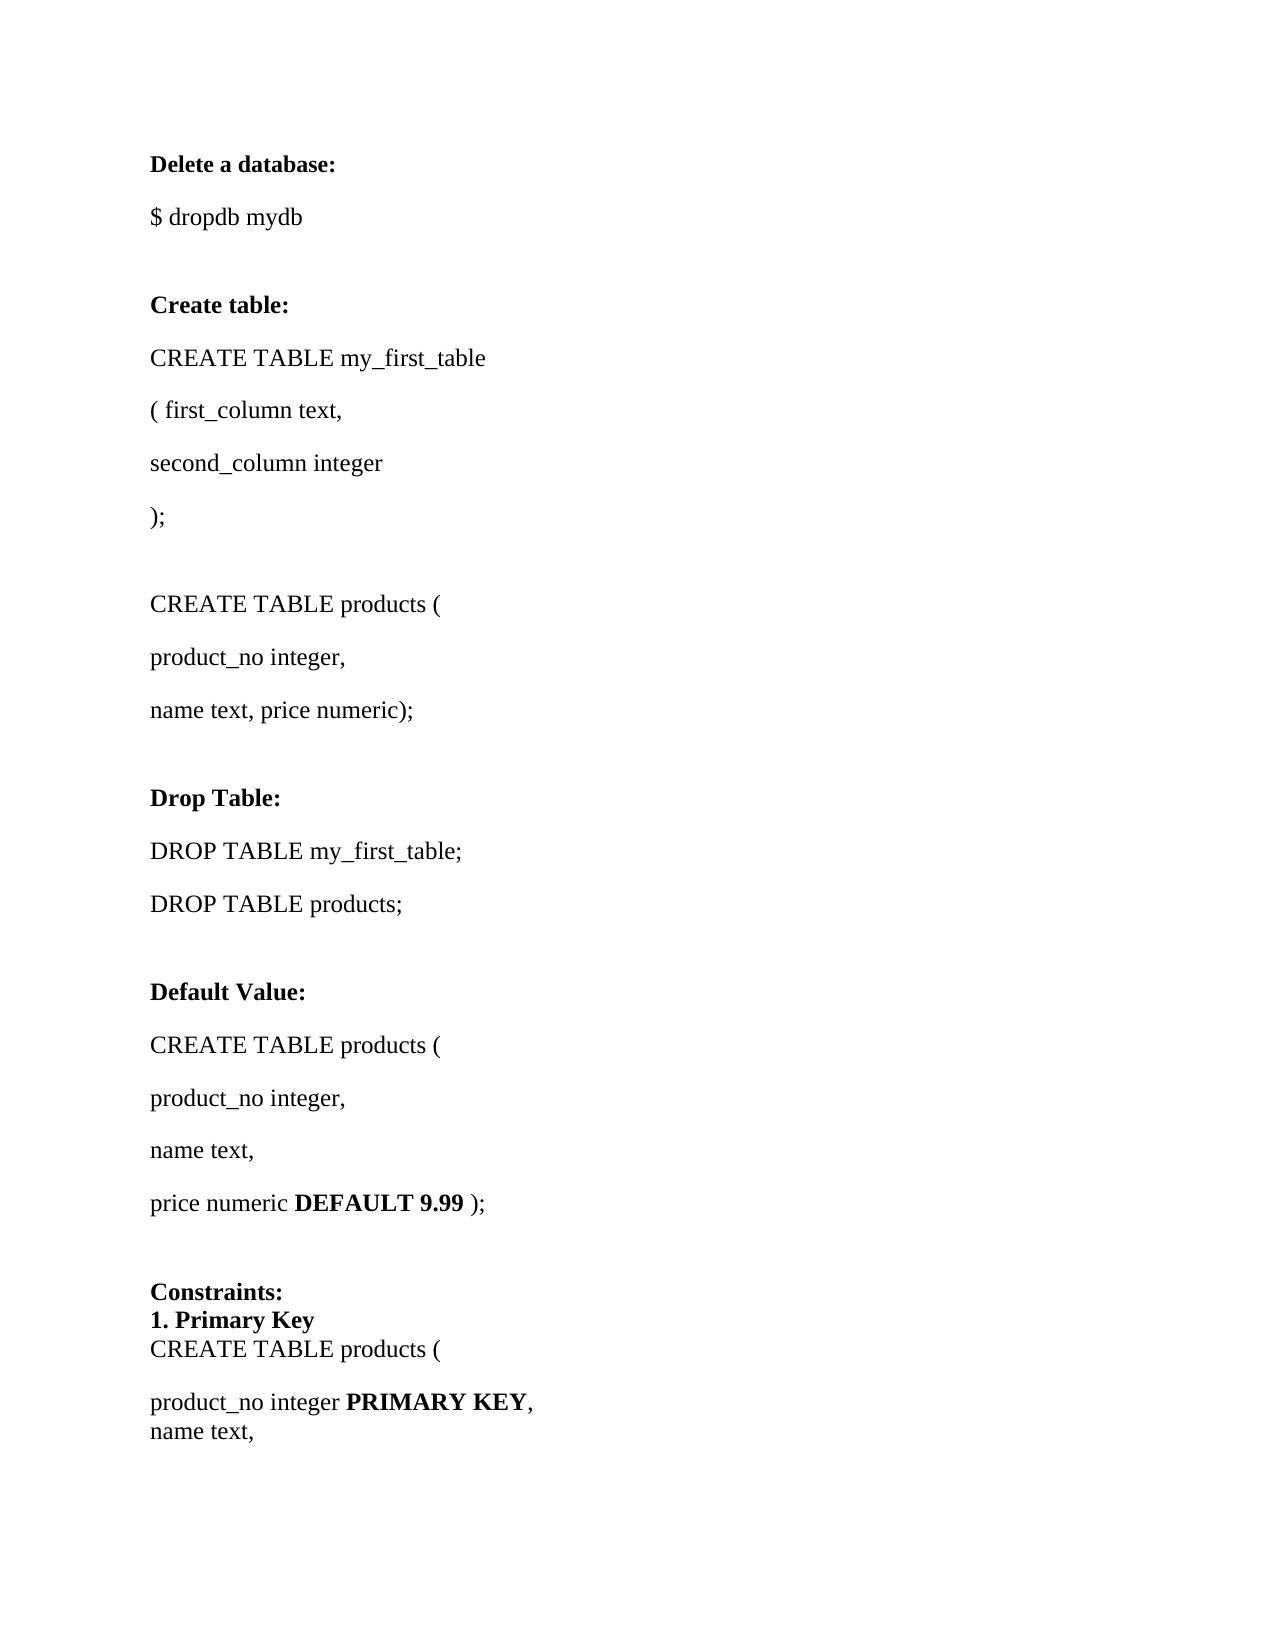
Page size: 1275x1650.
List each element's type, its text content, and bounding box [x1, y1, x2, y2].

text ( first_column text, [150, 396, 1125, 424]
text product_no integer, [150, 1083, 1125, 1111]
text Default Value: [150, 977, 1125, 1006]
text Create table: [150, 290, 1125, 319]
text $ dropdb mydb [150, 202, 1125, 230]
text product_no integer, [150, 642, 1125, 671]
text DROP TABLE my_first_table; [150, 836, 1125, 865]
text Drop Table: [150, 783, 1125, 812]
text Delete a database: [150, 150, 1125, 178]
text Constraints: [150, 1277, 1125, 1305]
text ); [150, 501, 1125, 530]
text name text, [150, 1416, 1125, 1444]
text 1. Primary Key [150, 1305, 1125, 1334]
text name text, [150, 1136, 1125, 1164]
text CREATE TABLE products ( [150, 589, 1125, 618]
text CREATE TABLE products ( [150, 1334, 1125, 1363]
text second_column integer [150, 448, 1125, 477]
text price numeric DEFAULT 9.99 ); [150, 1188, 1125, 1217]
text name text, price numeric); [150, 695, 1125, 723]
text DROP TABLE products; [150, 889, 1125, 917]
text product_no integer PRIMARY KEY, [150, 1387, 1125, 1416]
text CREATE TABLE products ( [150, 1030, 1125, 1059]
text CREATE TABLE my_first_table [150, 343, 1125, 372]
